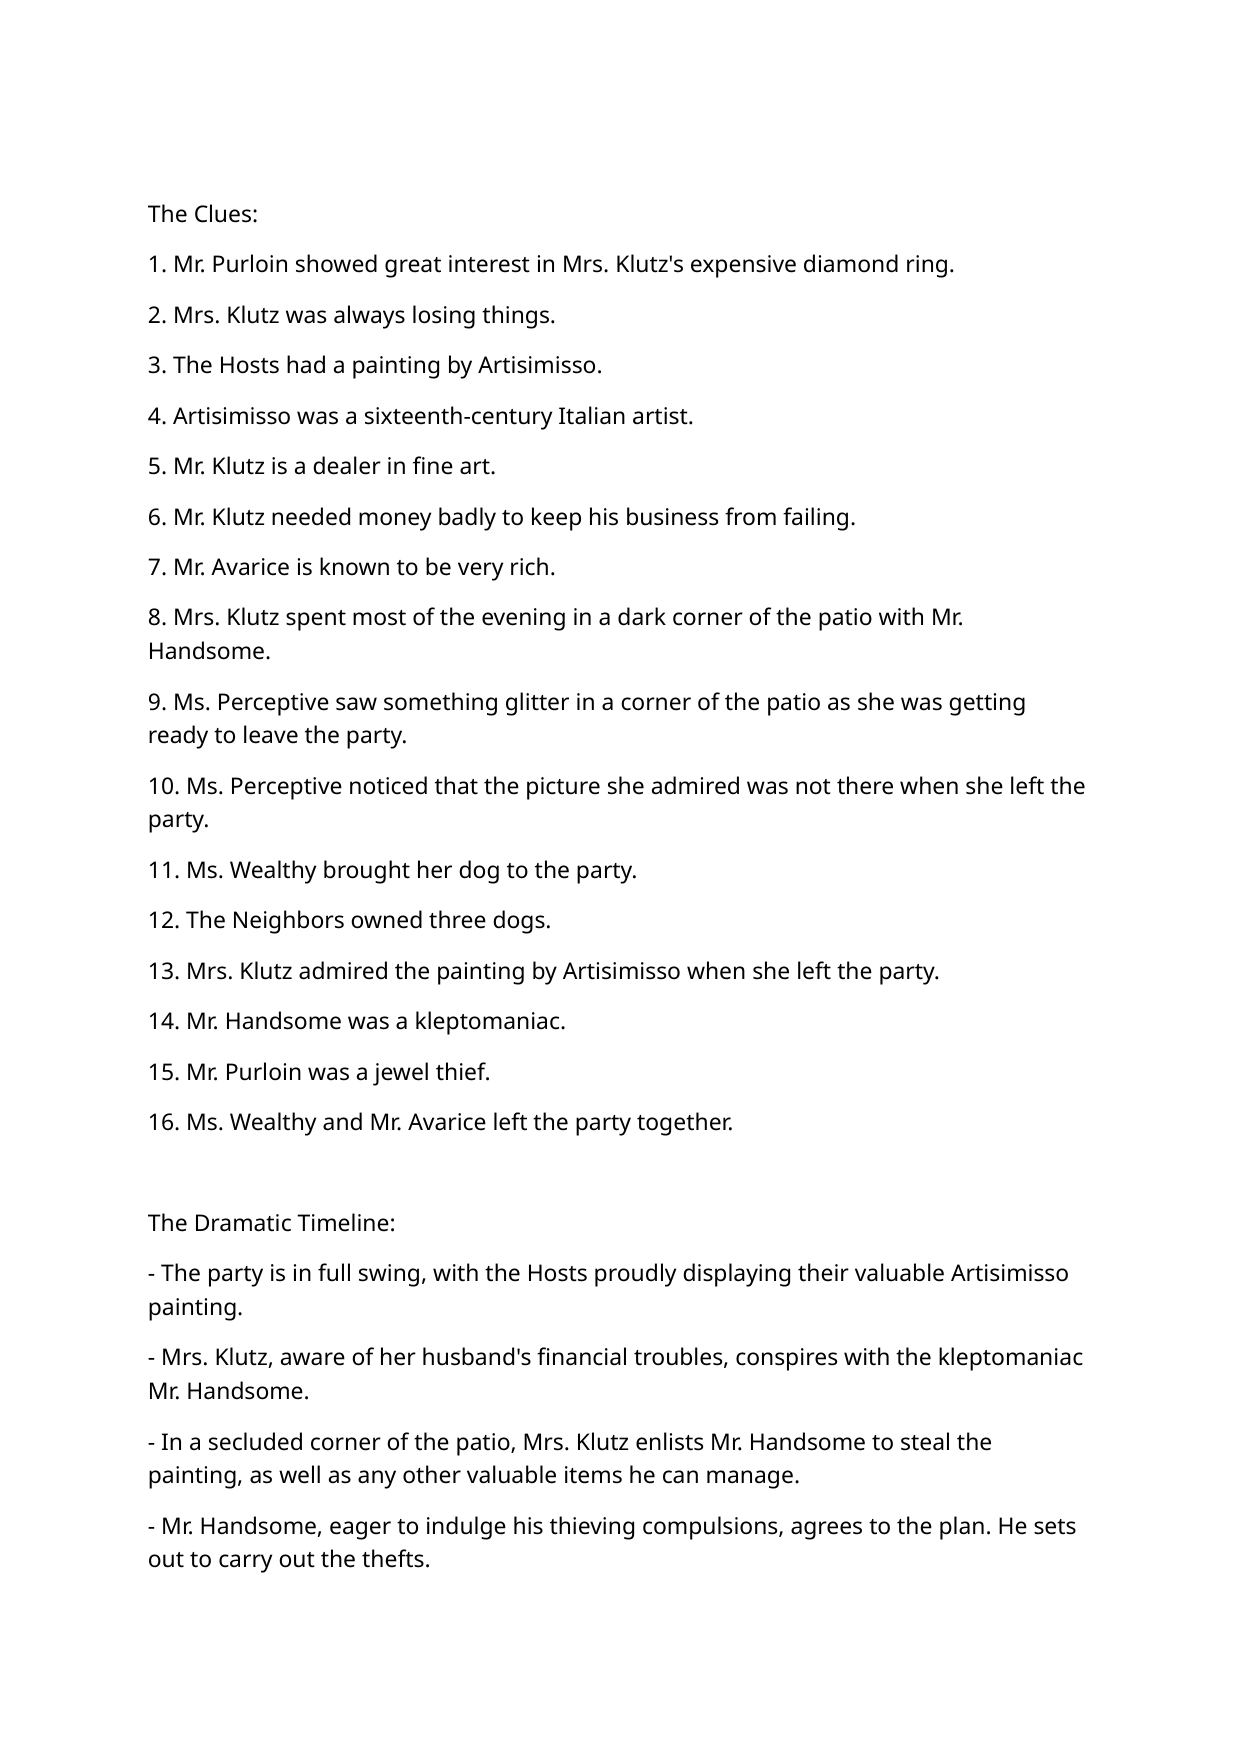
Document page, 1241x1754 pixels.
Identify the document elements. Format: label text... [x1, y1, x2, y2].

text 5. Mr. Klutz is a dealer in fine art. [148, 450, 1093, 481]
text 14. Mr. Handsome was a kleptomaniac. [148, 1005, 1093, 1036]
text 3. The Hosts had a painting by Artisimisso. [148, 349, 1093, 381]
text - Mr. Handsome, eager to indulge his thieving compulsions, agrees to the plan. He sets out to carry out the thefts. [148, 1510, 1093, 1575]
text The Dramatic Timeline: [148, 1207, 1093, 1238]
text 9. Ms. Perceptive saw something glitter in a corner of the patio as she was getting ready to leave the party. [148, 686, 1093, 751]
text 8. Mrs. Klutz spent most of the evening in a dark corner of the patio with Mr. Handsome. [148, 601, 1093, 666]
text 2. Mrs. Klutz was always losing things. [148, 299, 1093, 330]
text 12. The Neighbors owned three dogs. [148, 904, 1093, 936]
text 16. Ms. Wealthy and Mr. Avarice left the party together. [148, 1106, 1093, 1137]
text 7. Mr. Avarice is known to be very rich. [148, 551, 1093, 582]
text The Clues: [148, 198, 1093, 229]
text 4. Artisimisso was a sixteenth-century Italian artist. [148, 400, 1093, 431]
text 15. Mr. Purloin was a jewel thief. [148, 1056, 1093, 1087]
text 13. Mrs. Klutz admired the painting by Artisimisso when she left the party. [148, 955, 1093, 986]
text 1. Mr. Purloin showed great interest in Mrs. Klutz's expensive diamond ring. [148, 248, 1093, 280]
text 10. Ms. Perceptive noticed that the picture she admired was not there when she left the party. [148, 770, 1093, 835]
text 11. Ms. Wealthy brought her dog to the party. [148, 854, 1093, 885]
text - Mrs. Klutz, aware of her husband's financial troubles, conspires with the kleptomaniac Mr. Handsome. [148, 1341, 1093, 1406]
text - The party is in full swing, with the Hosts proudly displaying their valuable Artisimisso painting. [148, 1257, 1093, 1322]
text 6. Mr. Klutz needed money badly to keep his business from failing. [148, 501, 1093, 532]
text - In a secluded corner of the patio, Mrs. Klutz enlists Mr. Handsome to steal the painting, as well as any other valuable items he can manage. [148, 1426, 1093, 1491]
